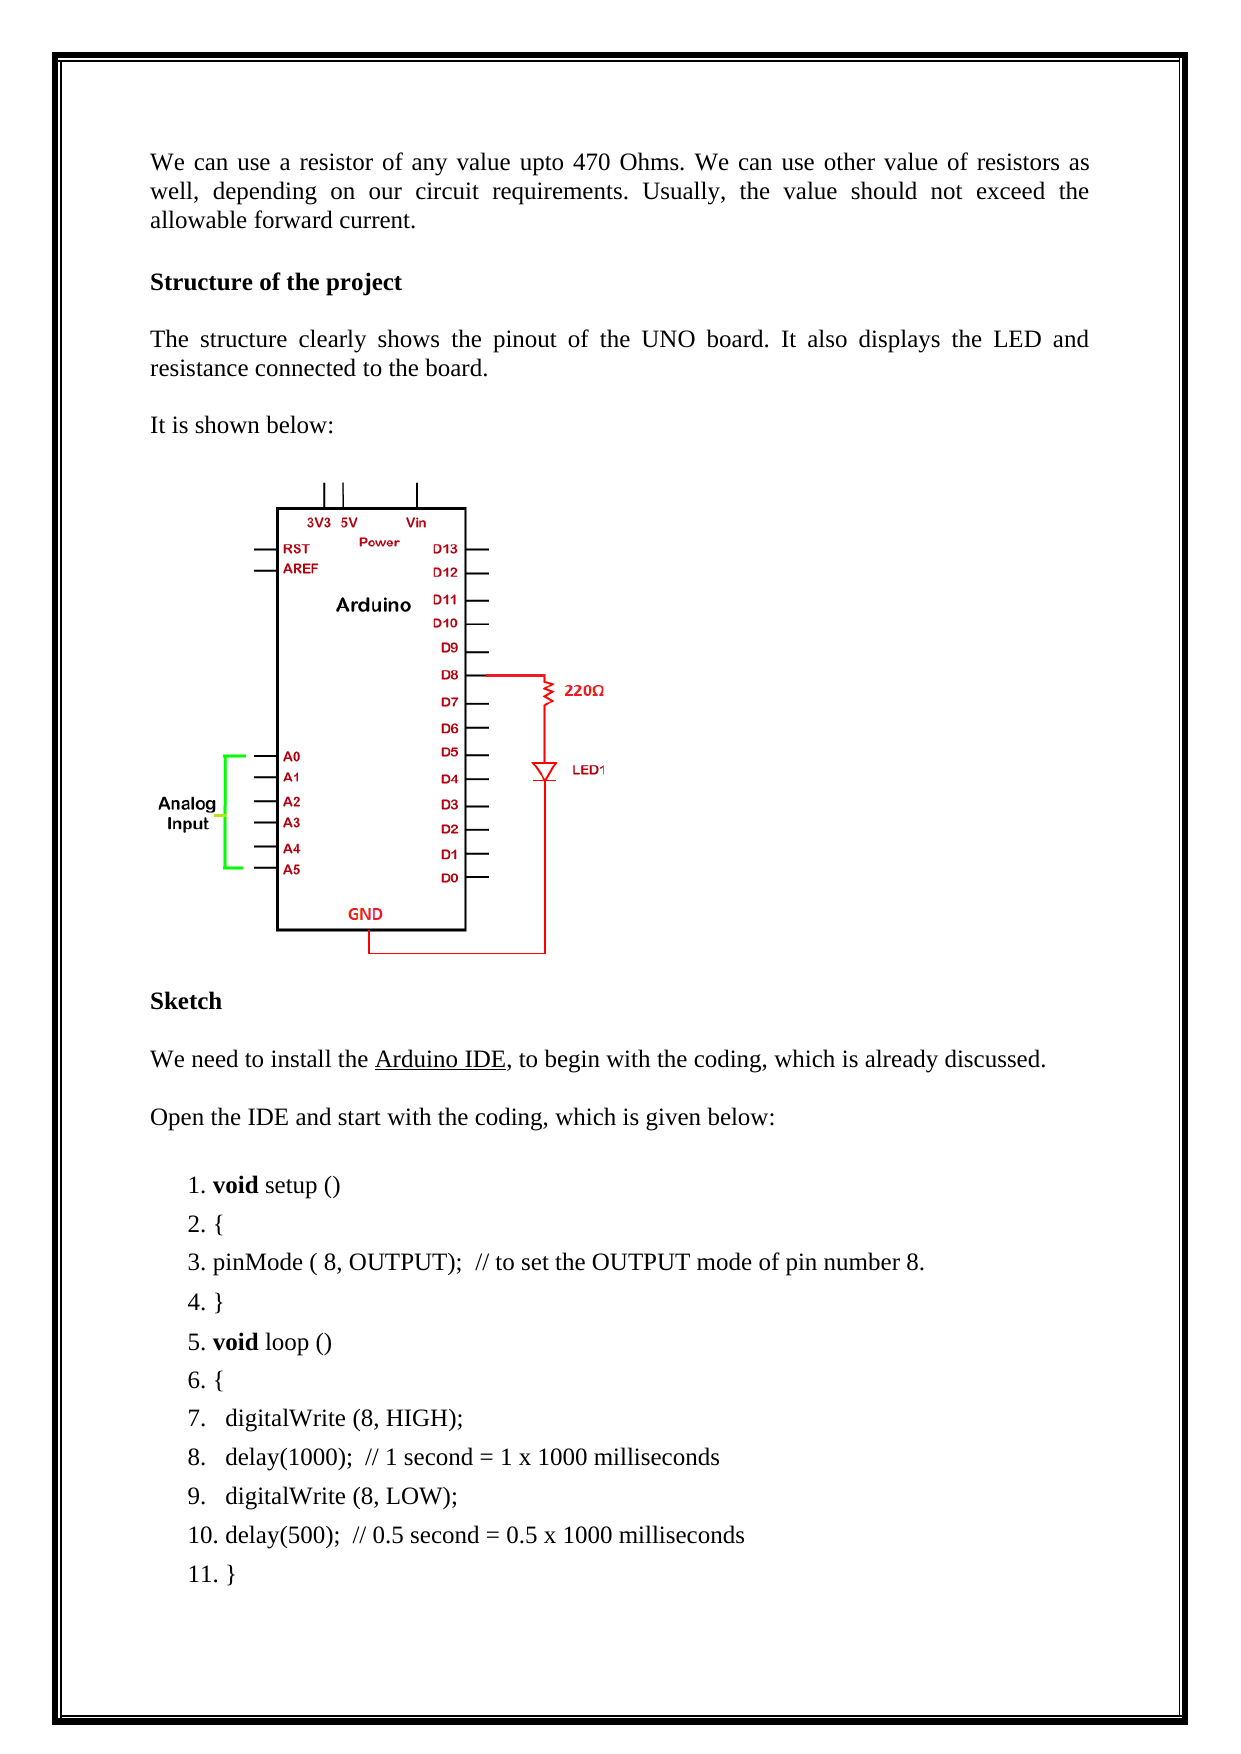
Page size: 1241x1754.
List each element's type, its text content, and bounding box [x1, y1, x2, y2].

text The structure clearly shows the pinout of the UNO board. It also displays the LED and resistance connected to the board. [150, 324, 1090, 382]
text 1. void setup () 2. { [187, 1170, 348, 1237]
text We need to install the Arduino IDE, to begin with the coding, which is already discussed. [150, 1044, 1130, 1073]
picture [158, 482, 604, 954]
list delay(1000); // 1 second = 1 x 1000 milliseconds [187, 1442, 1130, 1471]
list digitalWrite (8, HIGH); [187, 1404, 1130, 1433]
subtitle Sketch [150, 986, 1130, 1015]
text 11. } [187, 1559, 1130, 1588]
text 3. pinMode ( 8, OUTPUT); // to set the OUTPUT mode of pin number 8. 4. } [187, 1247, 941, 1316]
text We can use a resistor of any value upto 470 Ohms. We can use other value of resistors as well, depending on our circuit requirements. Usually, the value should not exceed the allowable forward current. [150, 147, 1090, 233]
text Open the IDE and start with the coding, which is given below: [150, 1102, 1130, 1131]
text It is shown below: [150, 410, 1130, 439]
list digitalWrite (8, LOW); [187, 1481, 1130, 1510]
subtitle Structure of the project [150, 267, 1130, 295]
list delay(500); // 0.5 second = 0.5 x 1000 milliseconds [187, 1520, 1130, 1549]
text 5. void loop () 6. { [187, 1327, 348, 1394]
